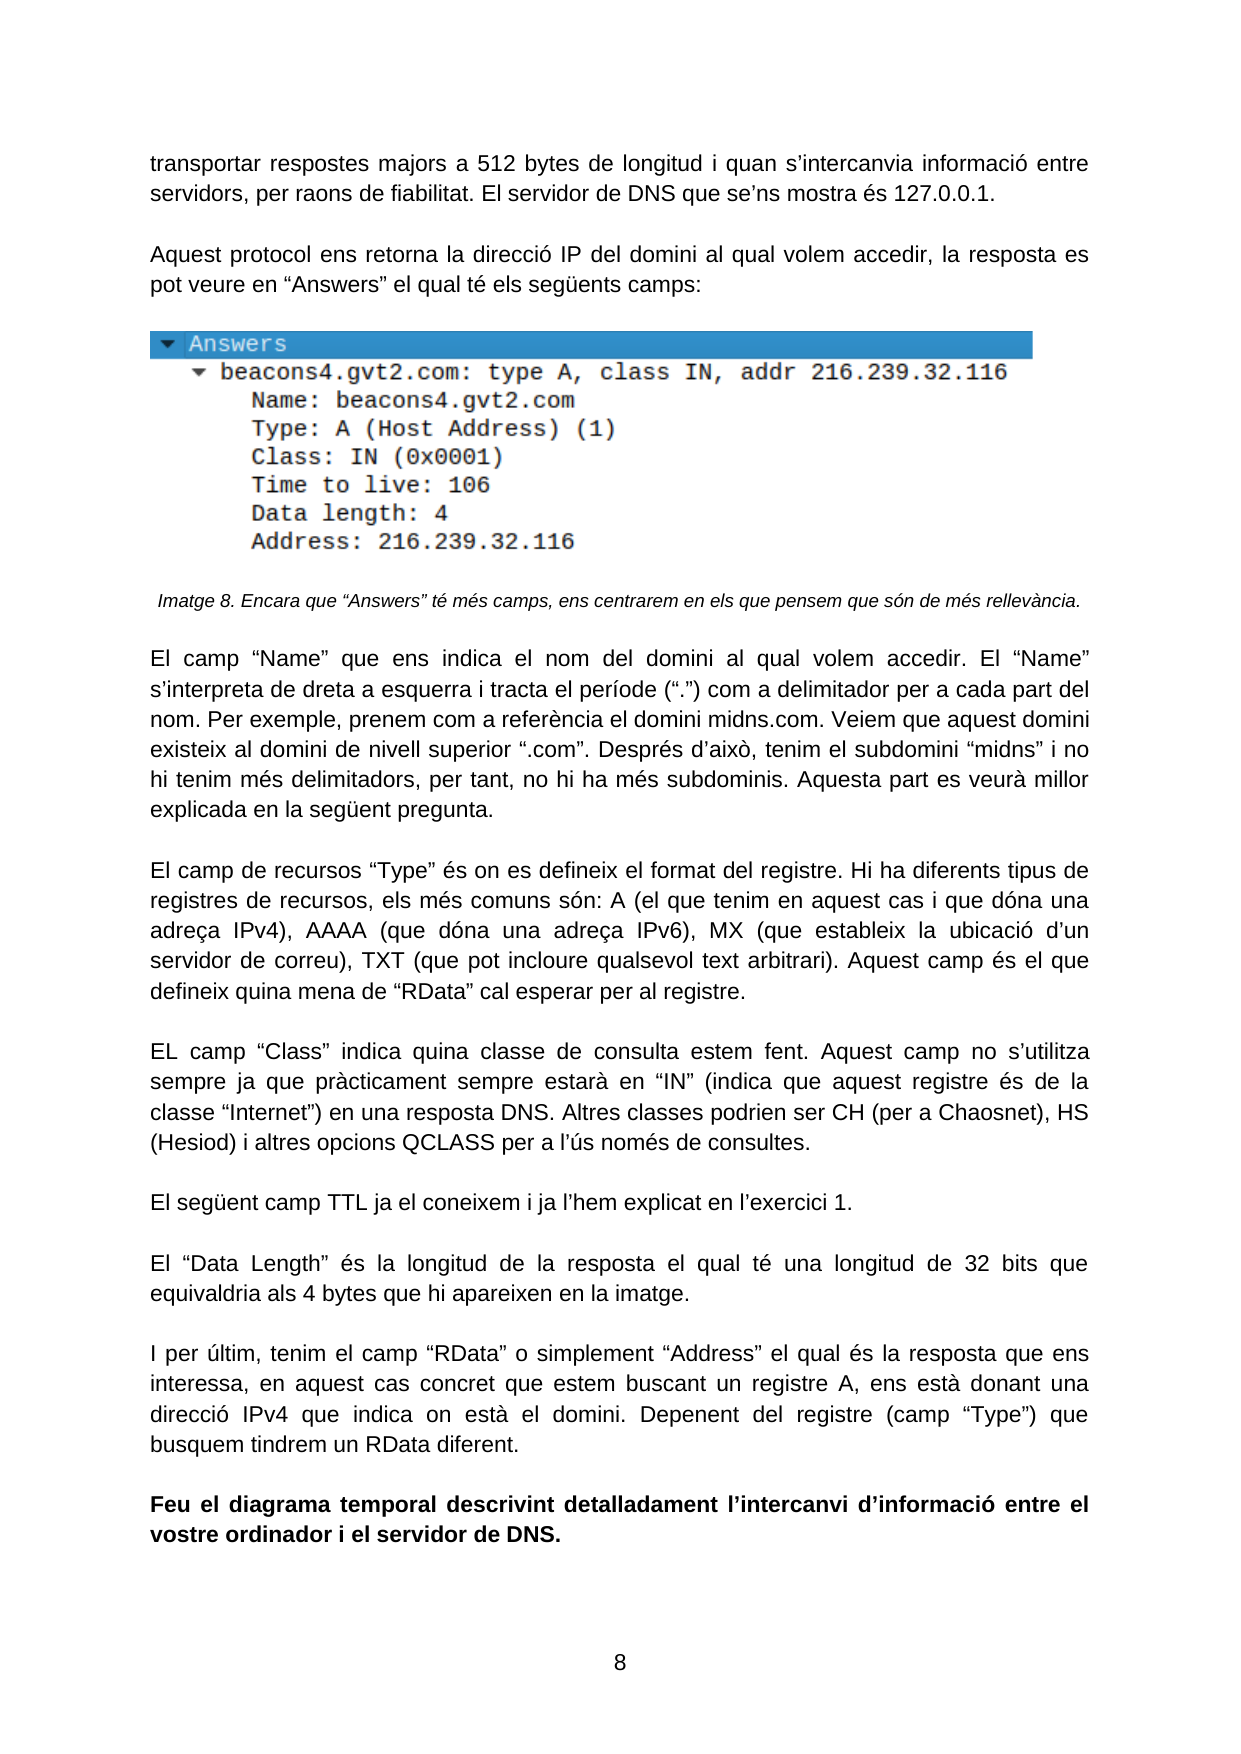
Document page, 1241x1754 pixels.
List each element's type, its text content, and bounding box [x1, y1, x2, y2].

text EL camp “Class” indica quina classe de consulta estem fent. Aquest camp no s’utilitza sempre ja que pràcticament sempre estarà en “IN” (indica que aquest registre és de la classe “Internet”) en una resposta DNS. Altres classes podrien ser CH (per a Chaosnet), HS (Hesiod) i altres opcions QCLASS per a l’ús només de consultes. [150, 1038, 1090, 1155]
text Feu el diagrama temporal descrivint detalladament l’intercanvi d’informació entre el vostre ordinador i el servidor de DNS. [150, 1491, 1090, 1548]
text El següent camp TTL ja el coneixem i ja l’hem explicat en l’exercici 1. [150, 1189, 1090, 1215]
text Aquest protocol ens retorna la direcció IP del domini al qual volem accedir, la resposta es pot veure en “Answers” el qual té els següents camps: [150, 241, 1090, 297]
text I per últim, tenim el camp “RData” o simplement “Address” el qual és la resposta que ens interessa, en aquest cas concret que estem buscant un registre A, ens està donant una direcció IPv4 que indica on està el domini. Depenent del registre (camp “Type”) que busquem tindrem un RData diferent. [150, 1340, 1090, 1457]
text El camp de recursos “Type” és on es defineix el format del registre. Hi ha diferents tipus de registres de recursos, els més comuns són: A (el que tenim en aquest cas i que dóna una adreça IPv4), AAAA (que dóna una adreça IPv6), MX (que estableix la ubicació d’un servidor de correu), TXT (que pot incloure qualsevol text arbitrari). Aquest camp és el que defineix quina mena de “RData” cal esperar per al registre. [150, 857, 1090, 1004]
text El “Data Length” és la longitud de la resposta el qual té una longitud de 32 bits que equivaldria als 4 bytes que hi apareixen en la imatge. [150, 1249, 1090, 1306]
picture [150, 331, 1033, 557]
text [150, 150, 1090, 207]
text El camp “Name” que ens indica el nom del domini al qual volem accedir. El “Name” s’interpreta de dreta a esquerra i tracta el període (“.”) com a delimitador per a cada part del nom. Per exemple, prenem com a referència el domini midns.com. Veiem que aquest domini existeix al domini de nivell superior “.com”. Després d’això, tenim el subdomini “midns” i no hi tenim més delimitadors, per tant, no hi ha més subdominis. Aquesta part es veurà millor explicada en la següent pregunta. [150, 645, 1090, 823]
text Imatge 8. Encara que “Answers” té més camps, ens centrarem en els que pensem que són de més rellevància. [150, 590, 1090, 612]
